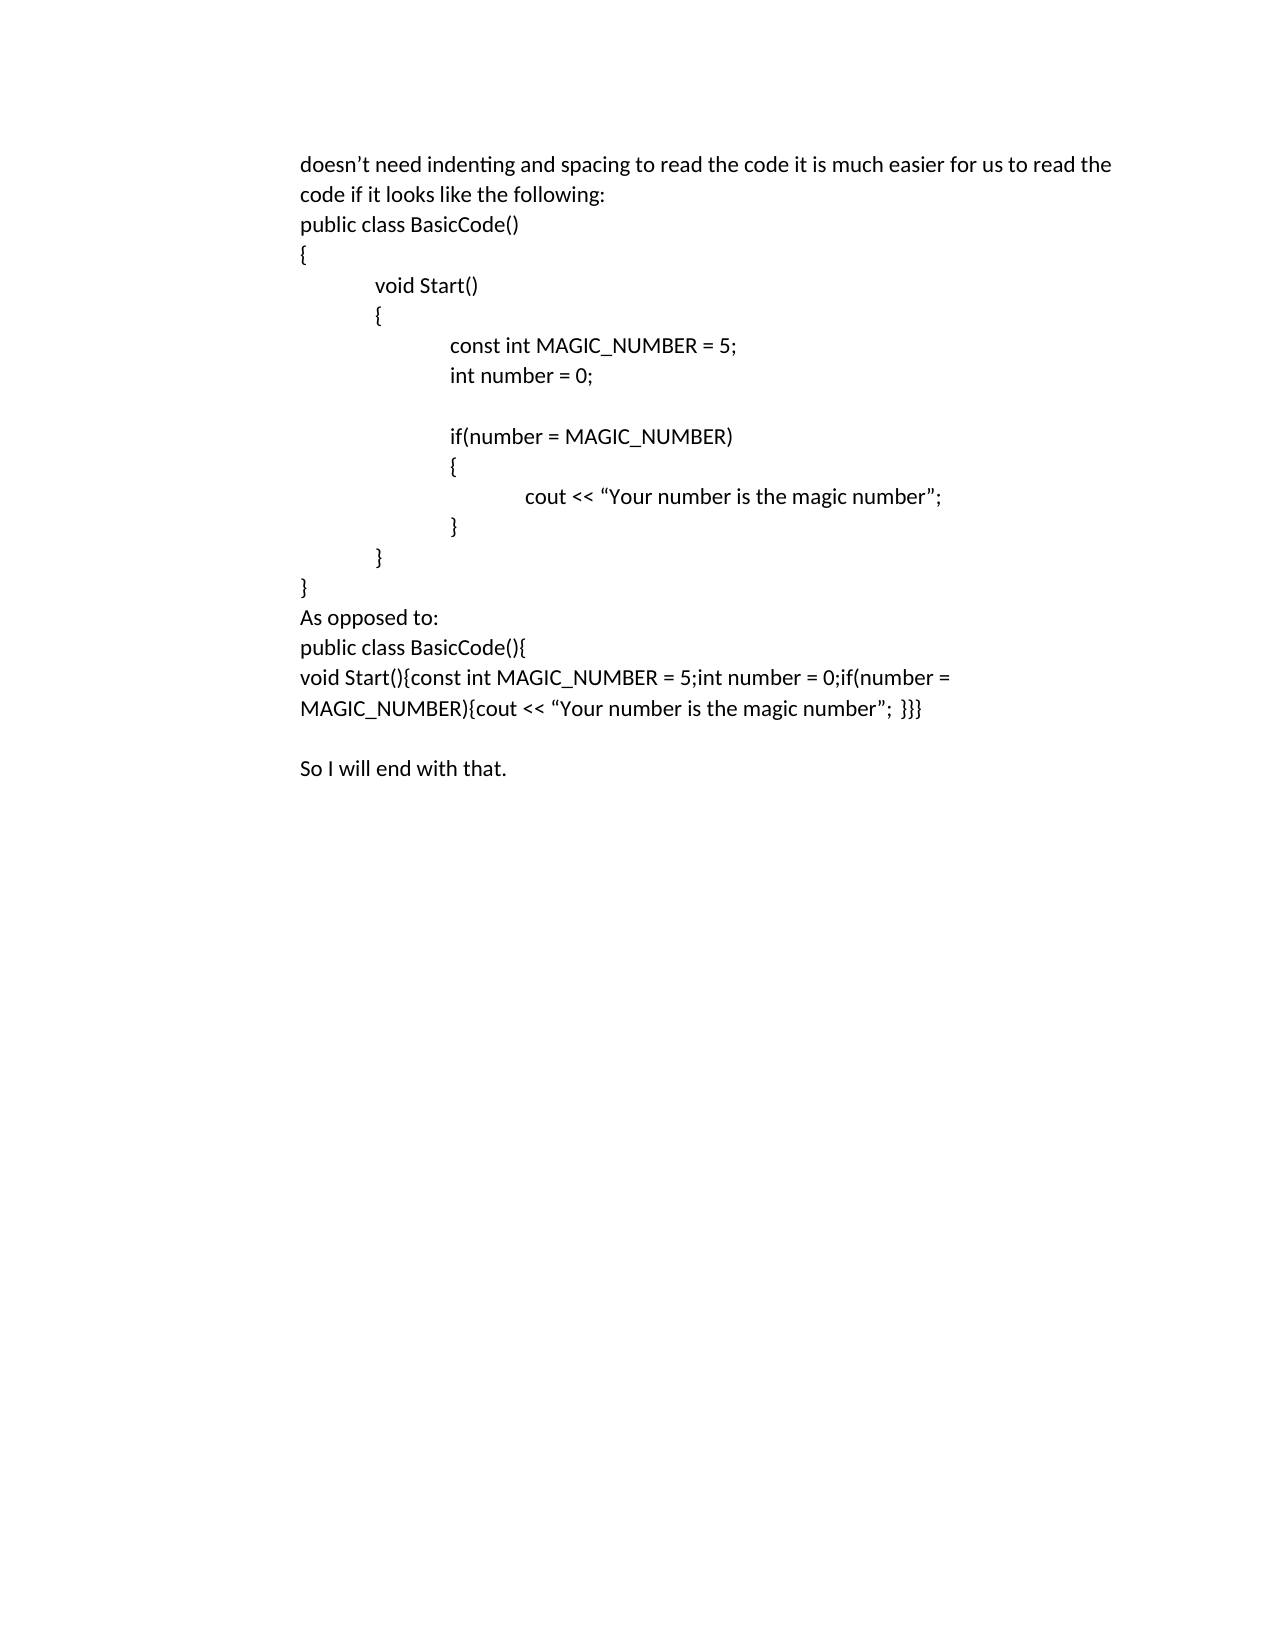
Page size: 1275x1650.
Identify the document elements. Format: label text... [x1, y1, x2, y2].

list cout << “Your number is the magic number”; [300, 482, 1125, 510]
list } [300, 543, 1125, 571]
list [262, 150, 1125, 208]
list public class BasicCode(){ [300, 633, 1125, 661]
list if(number = MAGIC_NUMBER) [300, 422, 1125, 450]
list { [300, 452, 1125, 480]
list { [300, 241, 1125, 269]
list So I will end with that. [300, 754, 1125, 782]
list int number = 0; [300, 361, 1125, 389]
list public class BasicCode() [300, 210, 1125, 238]
list const int MAGIC_NUMBER = 5; [300, 331, 1125, 359]
list void Start() [300, 271, 1125, 299]
list void Start(){const int MAGIC_NUMBER = 5;int number = 0;if(number = MAGIC_NUMBER){cout << “Your number is the magic number”; }}} [300, 663, 1125, 722]
list { [300, 301, 1125, 329]
list } [300, 573, 1125, 601]
list As opposed to: [300, 603, 1125, 631]
list } [300, 512, 1125, 541]
